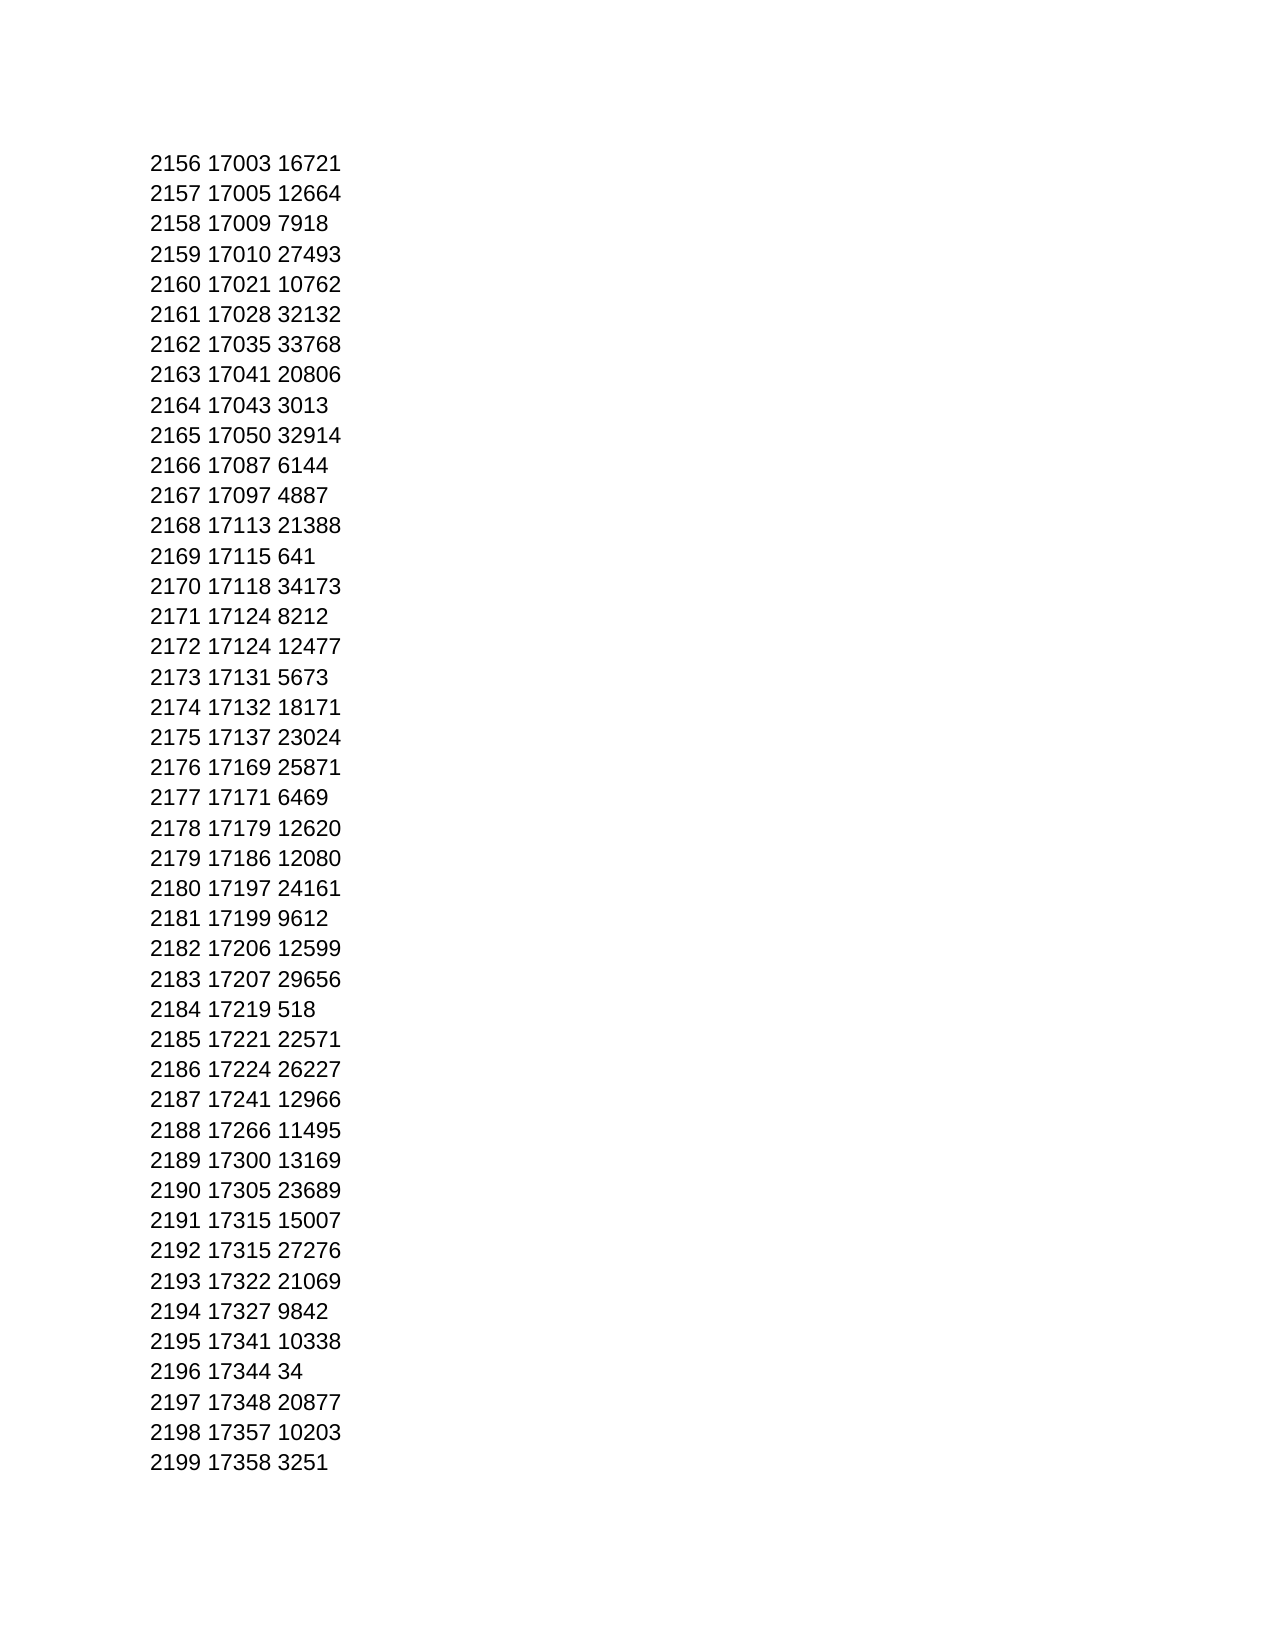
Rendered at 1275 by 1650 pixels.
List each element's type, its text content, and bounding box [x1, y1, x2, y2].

text 2177 17171 6469 [150, 784, 1125, 811]
text 2163 17041 20806 [150, 361, 1125, 388]
text 2169 17115 641 [150, 543, 1125, 569]
text 2195 17341 10338 [150, 1328, 1125, 1354]
text 2194 17327 9842 [150, 1298, 1125, 1324]
text 2164 17043 3013 [150, 392, 1125, 418]
text 2162 17035 33768 [150, 331, 1125, 358]
text 2186 17224 26227 [150, 1056, 1125, 1083]
text 2189 17300 13169 [150, 1147, 1125, 1173]
text 2165 17050 32914 [150, 422, 1125, 448]
text 2176 17169 25871 [150, 754, 1125, 781]
text 2170 17118 34173 [150, 573, 1125, 599]
text 2179 17186 12080 [150, 845, 1125, 871]
text 2171 17124 8212 [150, 603, 1125, 629]
text 2178 17179 12620 [150, 814, 1125, 841]
text 2193 17322 21069 [150, 1268, 1125, 1294]
text 2190 17305 23689 [150, 1177, 1125, 1203]
text 2166 17087 6144 [150, 452, 1125, 478]
text 2168 17113 21388 [150, 512, 1125, 539]
text 2182 17206 12599 [150, 935, 1125, 962]
text 2174 17132 18171 [150, 694, 1125, 720]
text 2180 17197 24161 [150, 875, 1125, 901]
text 2196 17344 34 [150, 1358, 1125, 1385]
text 2191 17315 15007 [150, 1207, 1125, 1234]
text 2167 17097 4887 [150, 482, 1125, 509]
text 2192 17315 27276 [150, 1237, 1125, 1264]
text 2181 17199 9612 [150, 905, 1125, 932]
text 2184 17219 518 [150, 996, 1125, 1022]
text 2197 17348 20877 [150, 1388, 1125, 1415]
text 2183 17207 29656 [150, 966, 1125, 992]
text 2172 17124 12477 [150, 633, 1125, 660]
text 2156 17003 16721 [150, 150, 1125, 176]
text 2188 17266 11495 [150, 1117, 1125, 1143]
text 2175 17137 23024 [150, 724, 1125, 750]
text 2198 17357 10203 [150, 1419, 1125, 1445]
text 2161 17028 32132 [150, 301, 1125, 327]
text 2199 17358 3251 [150, 1449, 1125, 1475]
text 2159 17010 27493 [150, 241, 1125, 267]
text 2173 17131 5673 [150, 663, 1125, 690]
text 2187 17241 12966 [150, 1086, 1125, 1113]
text 2158 17009 7918 [150, 210, 1125, 237]
text 2160 17021 10762 [150, 271, 1125, 297]
text 2185 17221 22571 [150, 1026, 1125, 1052]
text 2157 17005 12664 [150, 180, 1125, 207]
